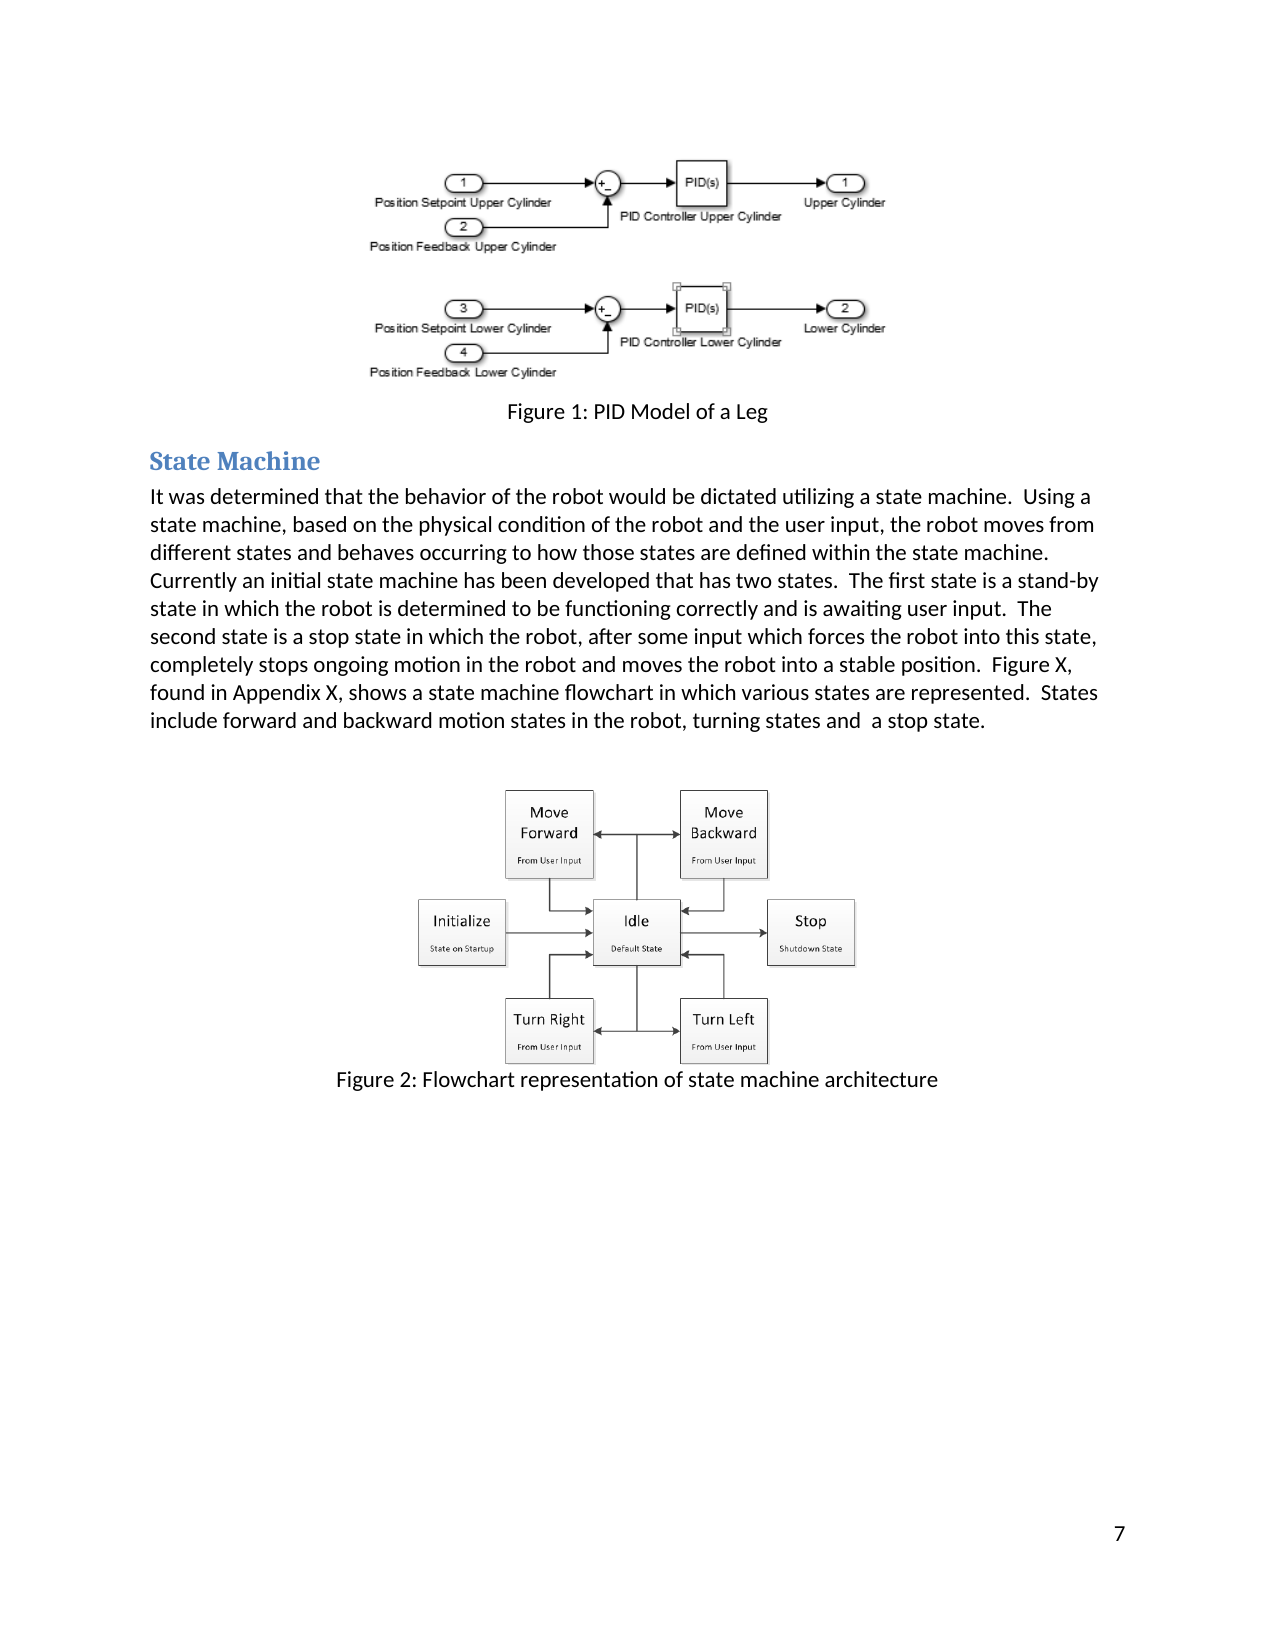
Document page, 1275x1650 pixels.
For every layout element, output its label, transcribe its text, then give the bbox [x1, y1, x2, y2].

subtitle State Machine [150, 446, 1125, 477]
text It was determined that the behavior of the robot would be dictated utilizing a state machine. Using a state machine, based on the physical condition of the robot and the user input, the robot moves from different states and behaves occurring to how those states are defined within the state machine. Currently an initial state machine has been developed that has two states. The first state is a stand-by state in which the robot is determined to be functioning correctly and is awaiting user input. The second state is a stop state in which the robot, after some input which forces the robot into this state, completely stops ongoing motion in the robot and moves the robot into a stable position. Figure X, found in Appendix X, shows a state machine flowchart in which various states are represented. States include forward and backward motion states in the robot, turning states and a stop state. [150, 482, 1125, 734]
text Figure 2: Flowchart representation of state machine architecture [150, 1065, 1125, 1093]
picture [361, 150, 914, 398]
text Figure 1: PID Model of a Leg [150, 397, 1125, 426]
picture [418, 790, 857, 1065]
